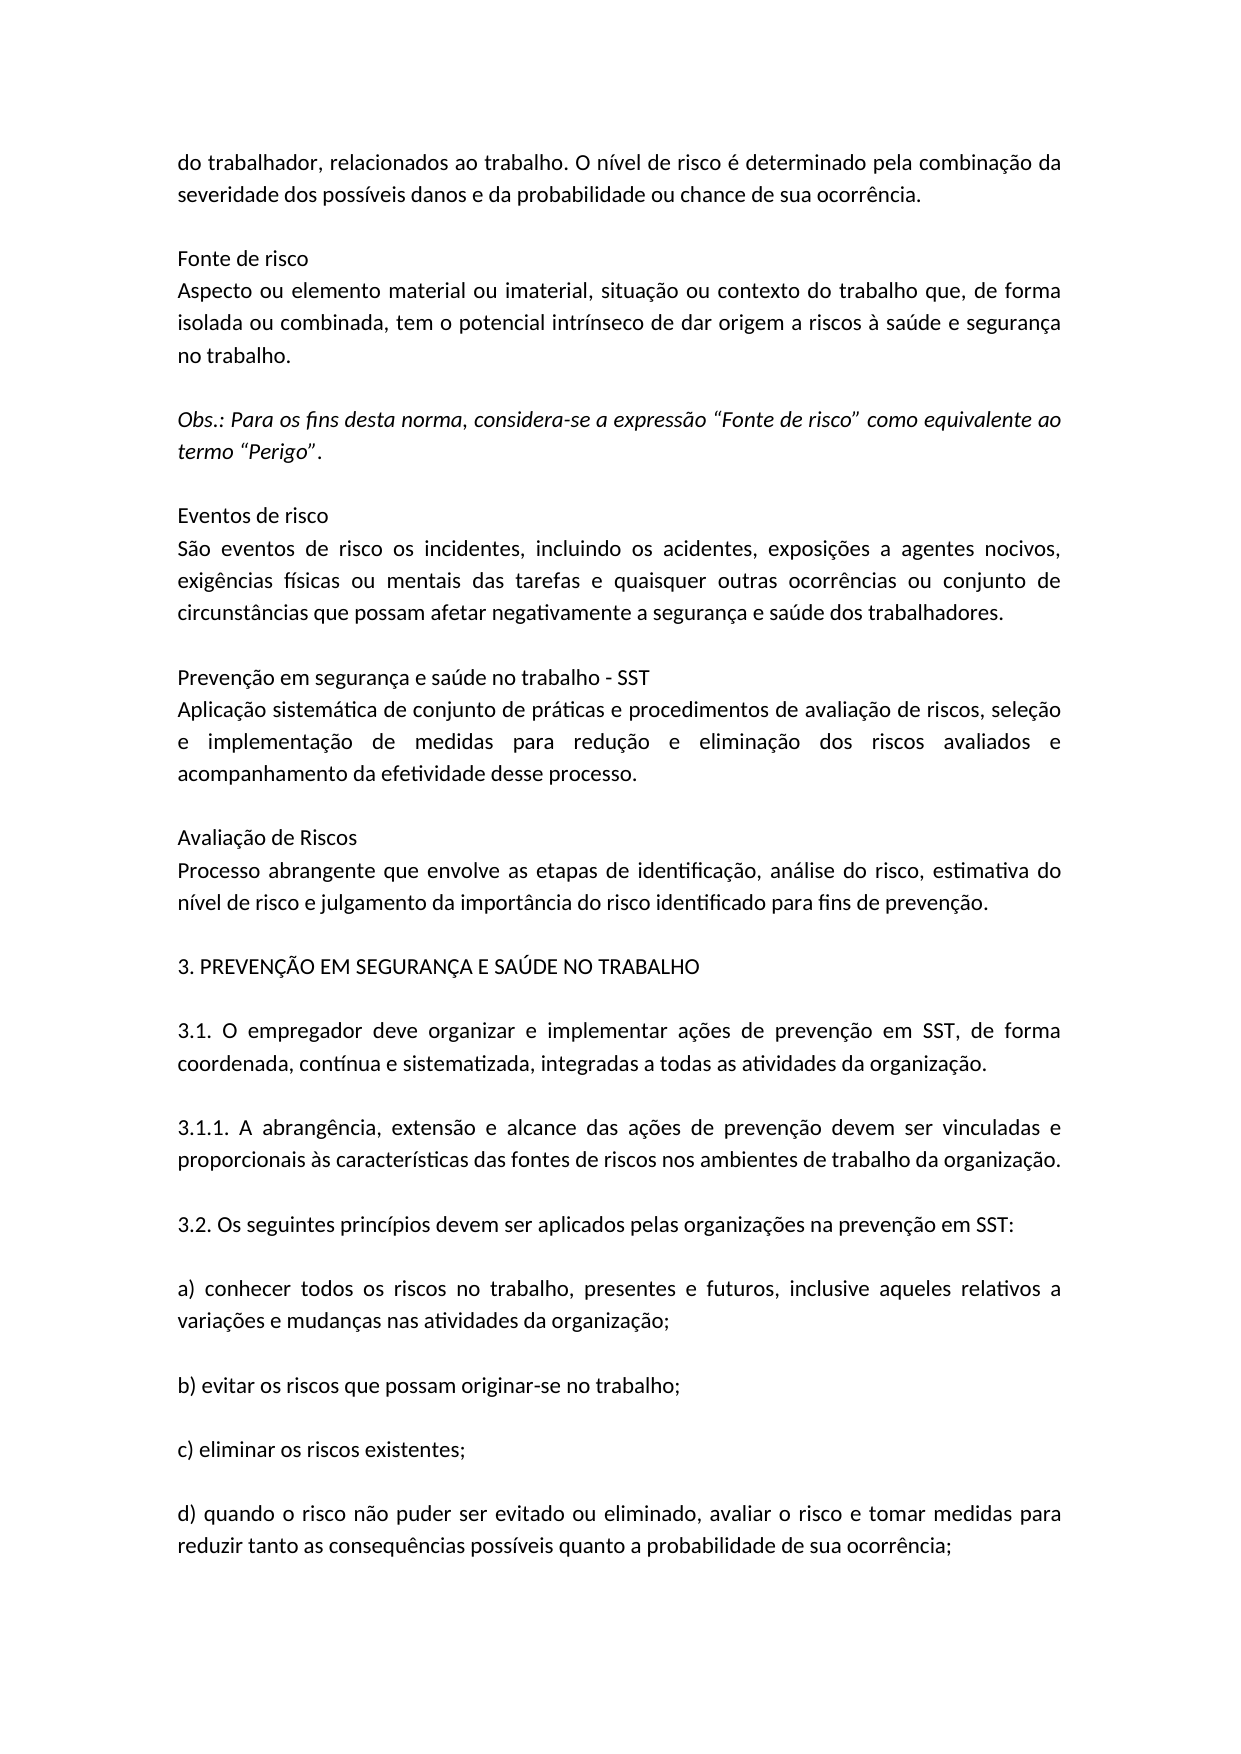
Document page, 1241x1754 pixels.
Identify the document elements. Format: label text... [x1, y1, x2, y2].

text 3.1.1. A abrangência, extensão e alcance das ações de prevenção devem ser vinculadas e proporcionais às características das fontes de riscos nos ambientes de trabalho da organização. [177, 1113, 1063, 1173]
text b) evitar os riscos que possam originar-se no trabalho; [177, 1371, 1063, 1399]
text c) eliminar os riscos existentes; [177, 1435, 1063, 1463]
text 3.2. Os seguintes princípios devem ser aplicados pelas organizações na prevenção em SST: [177, 1210, 1063, 1238]
text Processo abrangente que envolve as etapas de identificação, análise do risco, estimativa do nível de risco e julgamento da importância do risco identificado para fins de prevenção. [177, 856, 1063, 916]
text Eventos de risco [177, 502, 1063, 530]
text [177, 148, 1063, 208]
text 3. PREVENÇÃO EM SEGURANÇA E SAÚDE NO TRABALHO [177, 952, 1063, 980]
text Fonte de risco [177, 244, 1063, 272]
text a) conhecer todos os riscos no trabalho, presentes e futuros, inclusive aqueles relativos a variações e mudanças nas atividades da organização; [177, 1274, 1063, 1334]
text 3.1. O empregador deve organizar e implementar ações de prevenção em SST, de forma coordenada, contínua e sistematizada, integradas a todas as atividades da organização. [177, 1017, 1063, 1077]
text Prevenção em segurança e saúde no trabalho - SST [177, 663, 1063, 691]
text Avaliação de Riscos [177, 823, 1063, 852]
text d) quando o risco não puder ser evitado ou eliminado, avaliar o risco e tomar medidas para reduzir tanto as consequências possíveis quanto a probabilidade de sua ocorrência; [177, 1499, 1063, 1560]
text Aspecto ou elemento material ou imaterial, situação ou contexto do trabalho que, de forma isolada ou combinada, tem o potencial intrínseco de dar origem a riscos à saúde e segurança no trabalho. [177, 276, 1063, 369]
text Obs.: Para os fins desta norma, considera-se a expressão “Fonte de risco” como equivalente ao termo “Perigo”. [177, 405, 1063, 465]
text São eventos de risco os incidentes, incluindo os acidentes, exposições a agentes nocivos, exigências físicas ou mentais das tarefas e quaisquer outras ocorrências ou conjunto de circunstâncias que possam afetar negativamente a segurança e saúde dos trabalhadores. [177, 534, 1063, 626]
text Aplicação sistemática de conjunto de práticas e procedimentos de avaliação de riscos, seleção e implementação de medidas para redução e eliminação dos riscos avaliados e acompanhamento da efetividade desse processo. [177, 695, 1063, 787]
